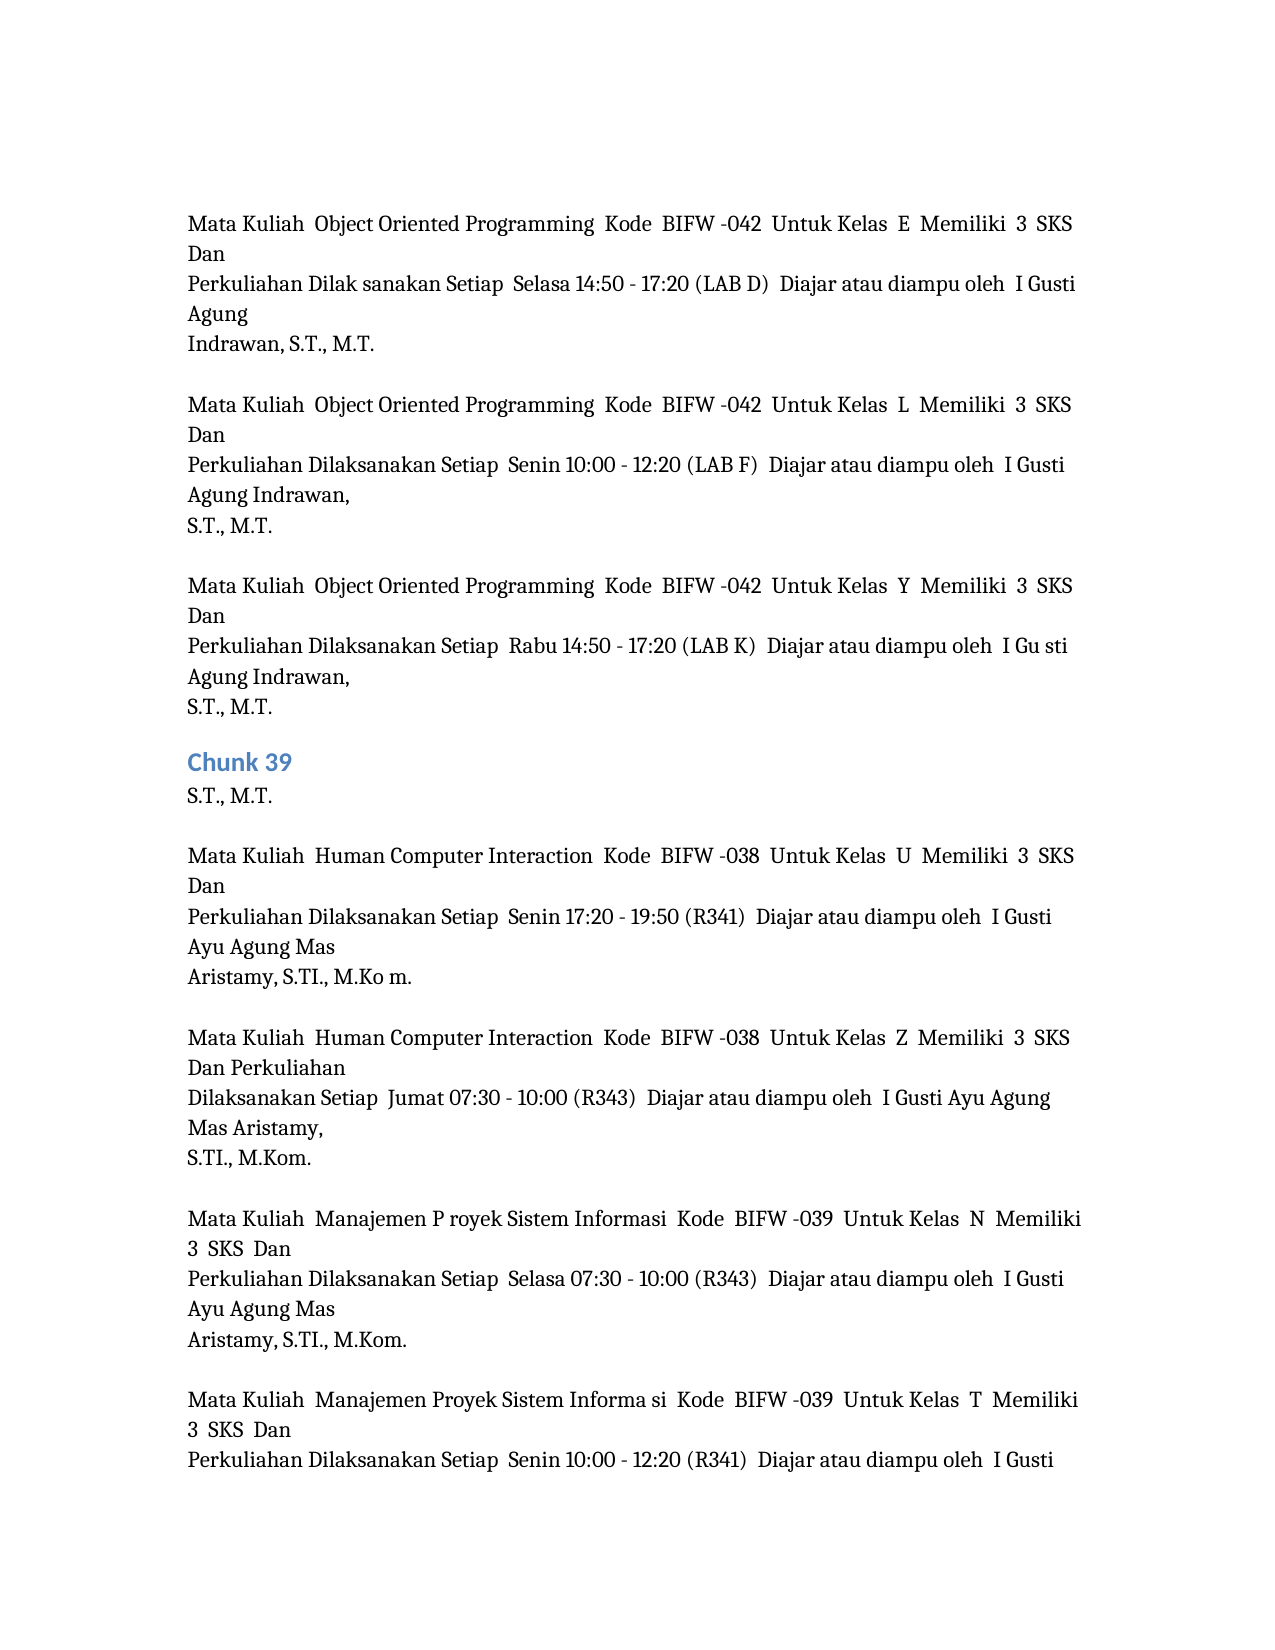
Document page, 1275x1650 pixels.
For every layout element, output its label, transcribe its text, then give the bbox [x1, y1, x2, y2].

subtitle Chunk 39 [187, 745, 1087, 778]
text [187, 783, 1087, 1474]
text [187, 150, 1087, 720]
